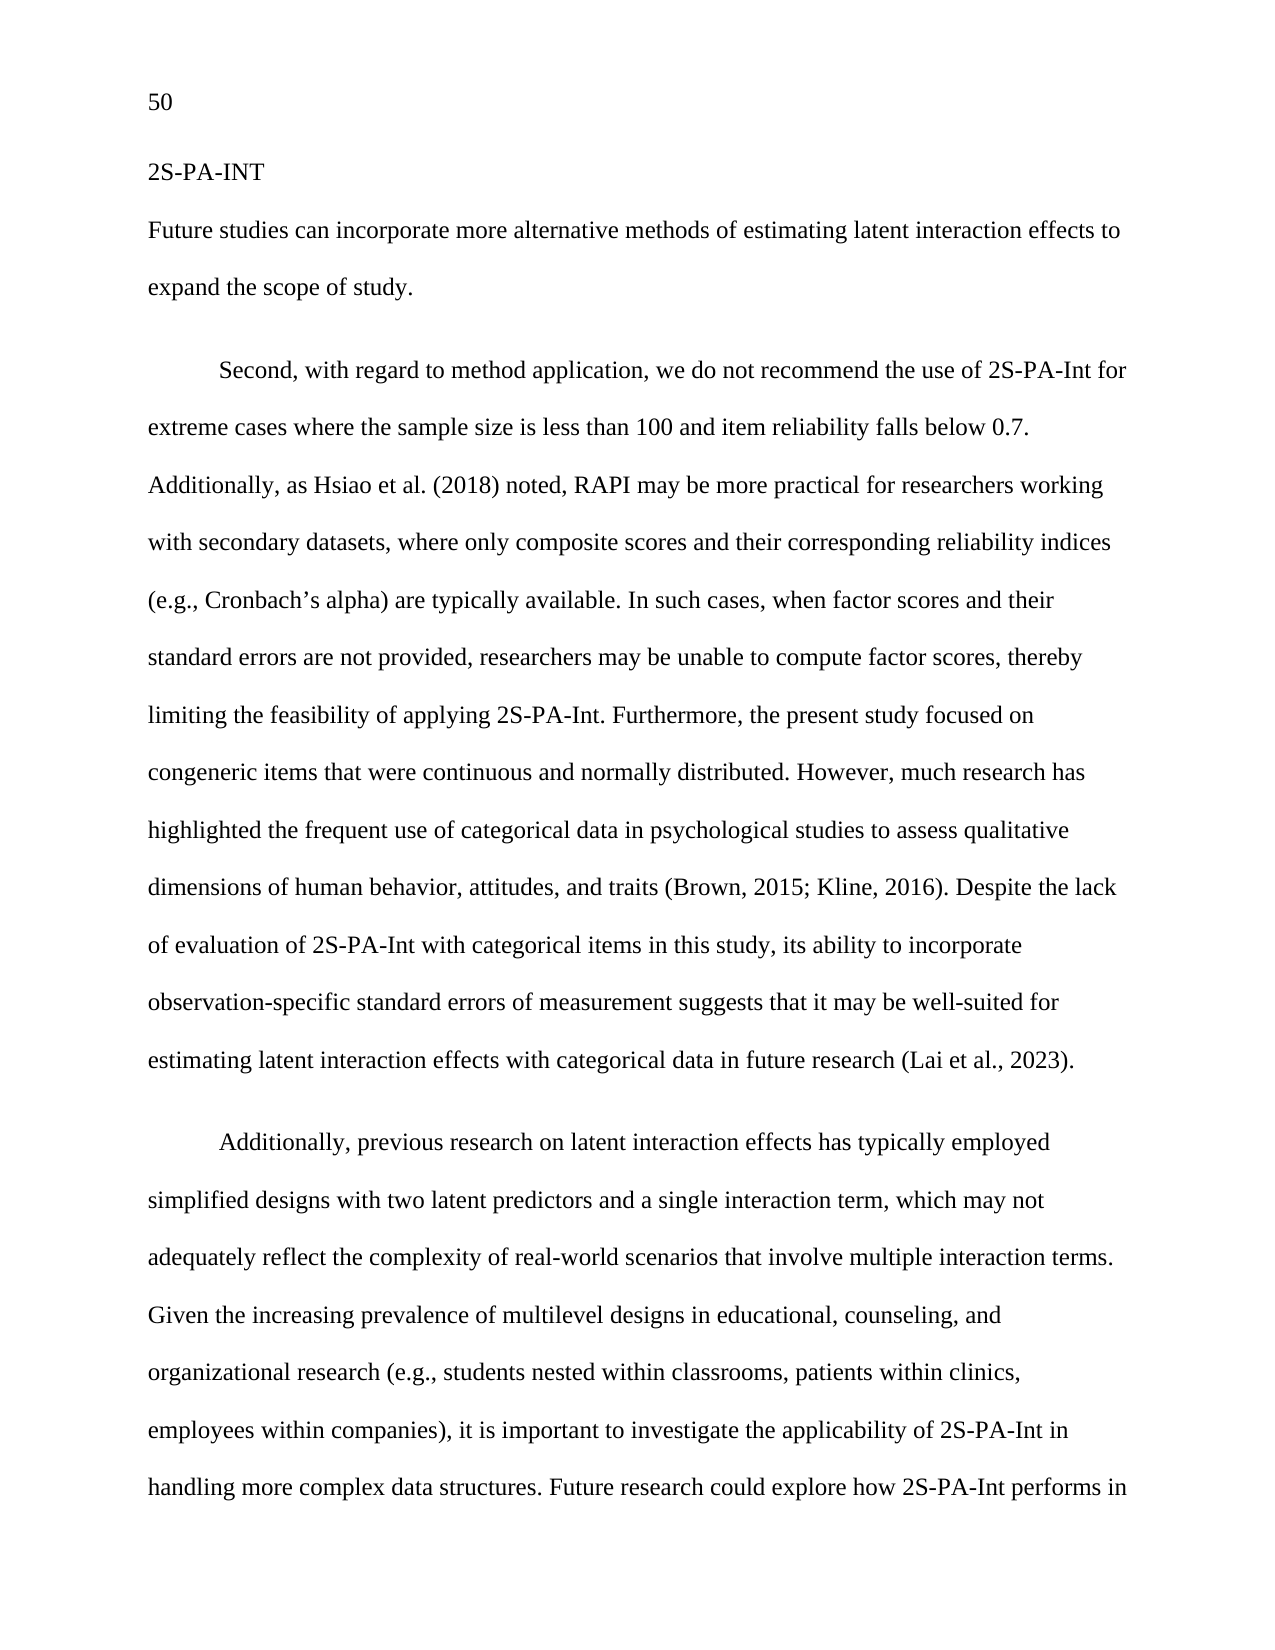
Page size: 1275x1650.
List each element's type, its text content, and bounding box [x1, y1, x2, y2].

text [148, 1127, 1127, 1501]
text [148, 215, 1127, 301]
text Second, with regard to method application, we do not recommend the use of 2S-PA-Int for extreme cases where the sample size is less than 100 and item reliability falls below 0.7. Additionally, as Hsiao et al. (2018) noted, RAPI may be more practical for researchers working with secondary datasets, where only composite scores and their corresponding reliability indices (e.g., Cronbach’s alpha) are typically available. In such cases, when factor scores and their standard errors are not provided, researchers may be unable to compute factor scores, thereby limiting the feasibility of applying 2S-PA-Int. Furthermore, the present study focused on congeneric items that were continuous and normally distributed. However, much research has highlighted the frequent use of categorical data in psychological studies to assess qualitative dimensions of human behavior, attitudes, and traits (Brown, 2015; Kline, 2016). Despite the lack of evaluation of 2S-PA-Int with categorical items in this study, its ability to incorporate observation-specific standard errors of measurement suggests that it may be well-suited for estimating latent interaction effects with categorical data in future research (Lai et al., 2023). [148, 355, 1127, 1074]
